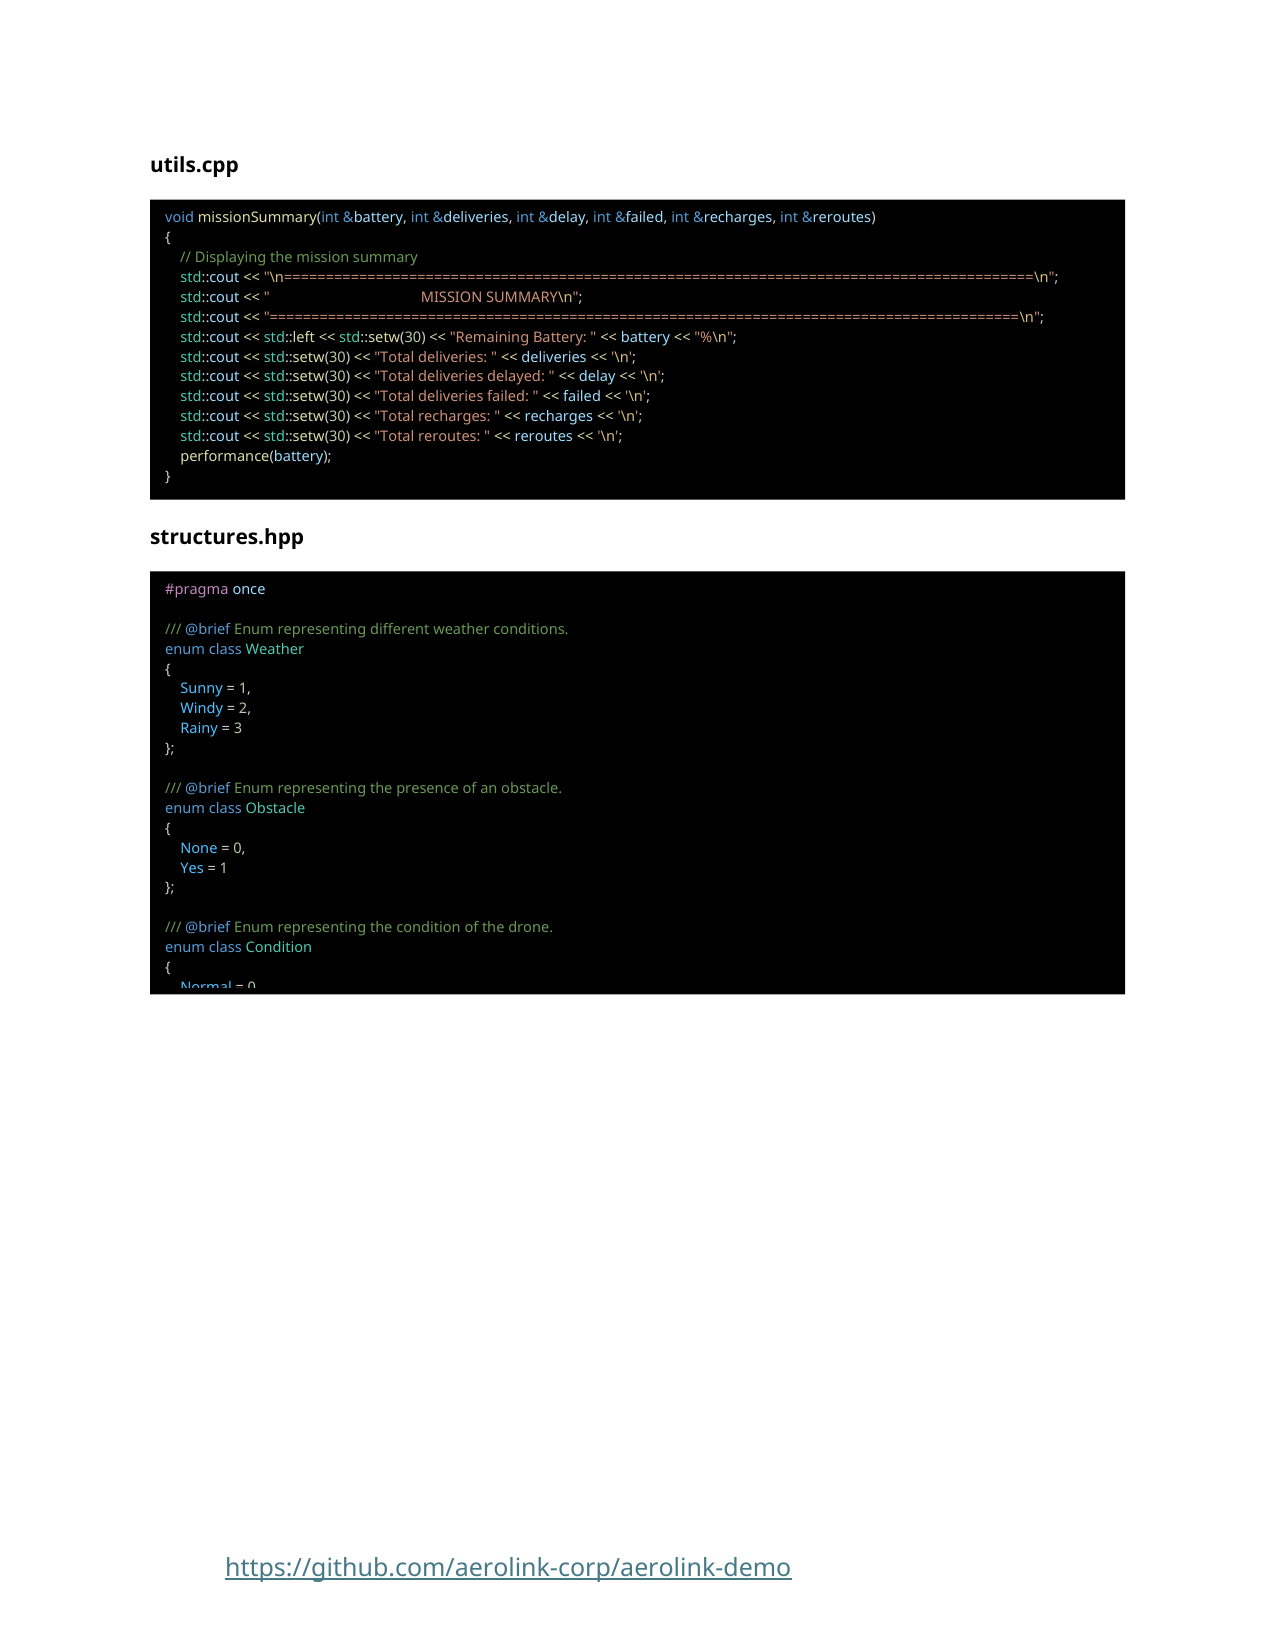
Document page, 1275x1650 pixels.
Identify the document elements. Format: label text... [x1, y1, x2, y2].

text utils.cpp [150, 150, 1125, 178]
text structures.hpp [150, 522, 1125, 550]
